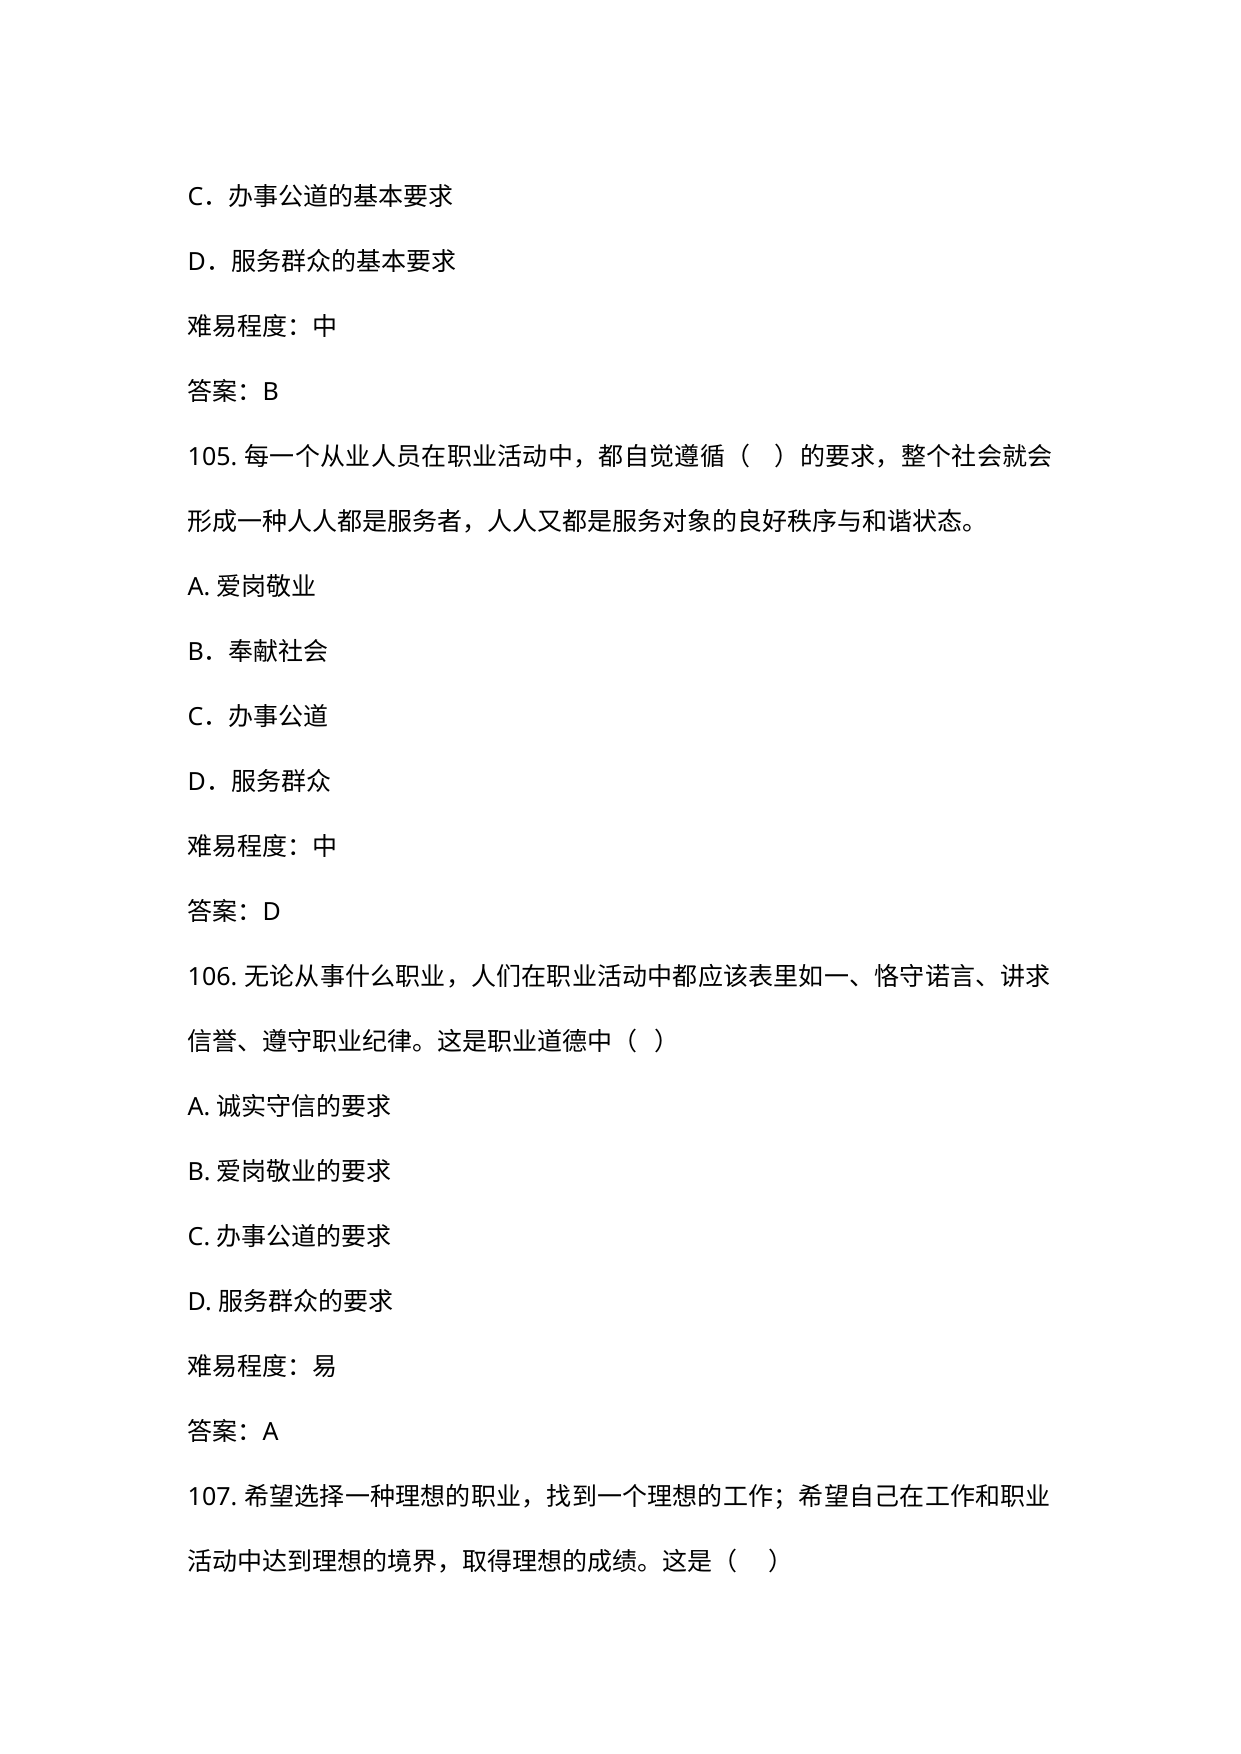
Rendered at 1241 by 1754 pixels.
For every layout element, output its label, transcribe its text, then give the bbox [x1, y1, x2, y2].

text 难易程度：中 [187, 292, 1053, 357]
text D．服务群众的基本要求 [187, 227, 1053, 292]
text D. 服务群众的要求 [187, 1267, 1053, 1332]
text B. 爱岗敬业的要求 [187, 1137, 1053, 1202]
text 107. 希望选择一种理想的职业，找到一个理想的工作；希望自己在工作和职业活动中达到理想的境界，取得理想的成绩。这是（ ） [187, 1462, 1053, 1592]
text 答案：A [187, 1397, 1053, 1462]
text 答案：D [187, 877, 1053, 942]
text 106. 无论从事什么职业，人们在职业活动中都应该表里如一、恪守诺言、讲求信誉、遵守职业纪律。这是职业道德中（ ） [187, 942, 1053, 1072]
text D．服务群众 [187, 747, 1053, 812]
text 难易程度：中 [187, 812, 1053, 877]
text C. 办事公道的要求 [187, 1202, 1053, 1267]
text C．办事公道 [187, 682, 1053, 747]
text A. 爱岗敬业 [187, 552, 1053, 617]
text A. 诚实守信的要求 [187, 1072, 1053, 1137]
text C．办事公道的基本要求 [187, 162, 1053, 227]
text 105. 每一个从业人员在职业活动中，都自觉遵循（ ）的要求，整个社会就会形成一种人人都是服务者，人人又都是服务对象的良好秩序与和谐状态。 [187, 422, 1053, 552]
text 难易程度：易 [187, 1332, 1053, 1397]
text 答案：B [187, 357, 1053, 422]
text B．奉献社会 [187, 617, 1053, 682]
